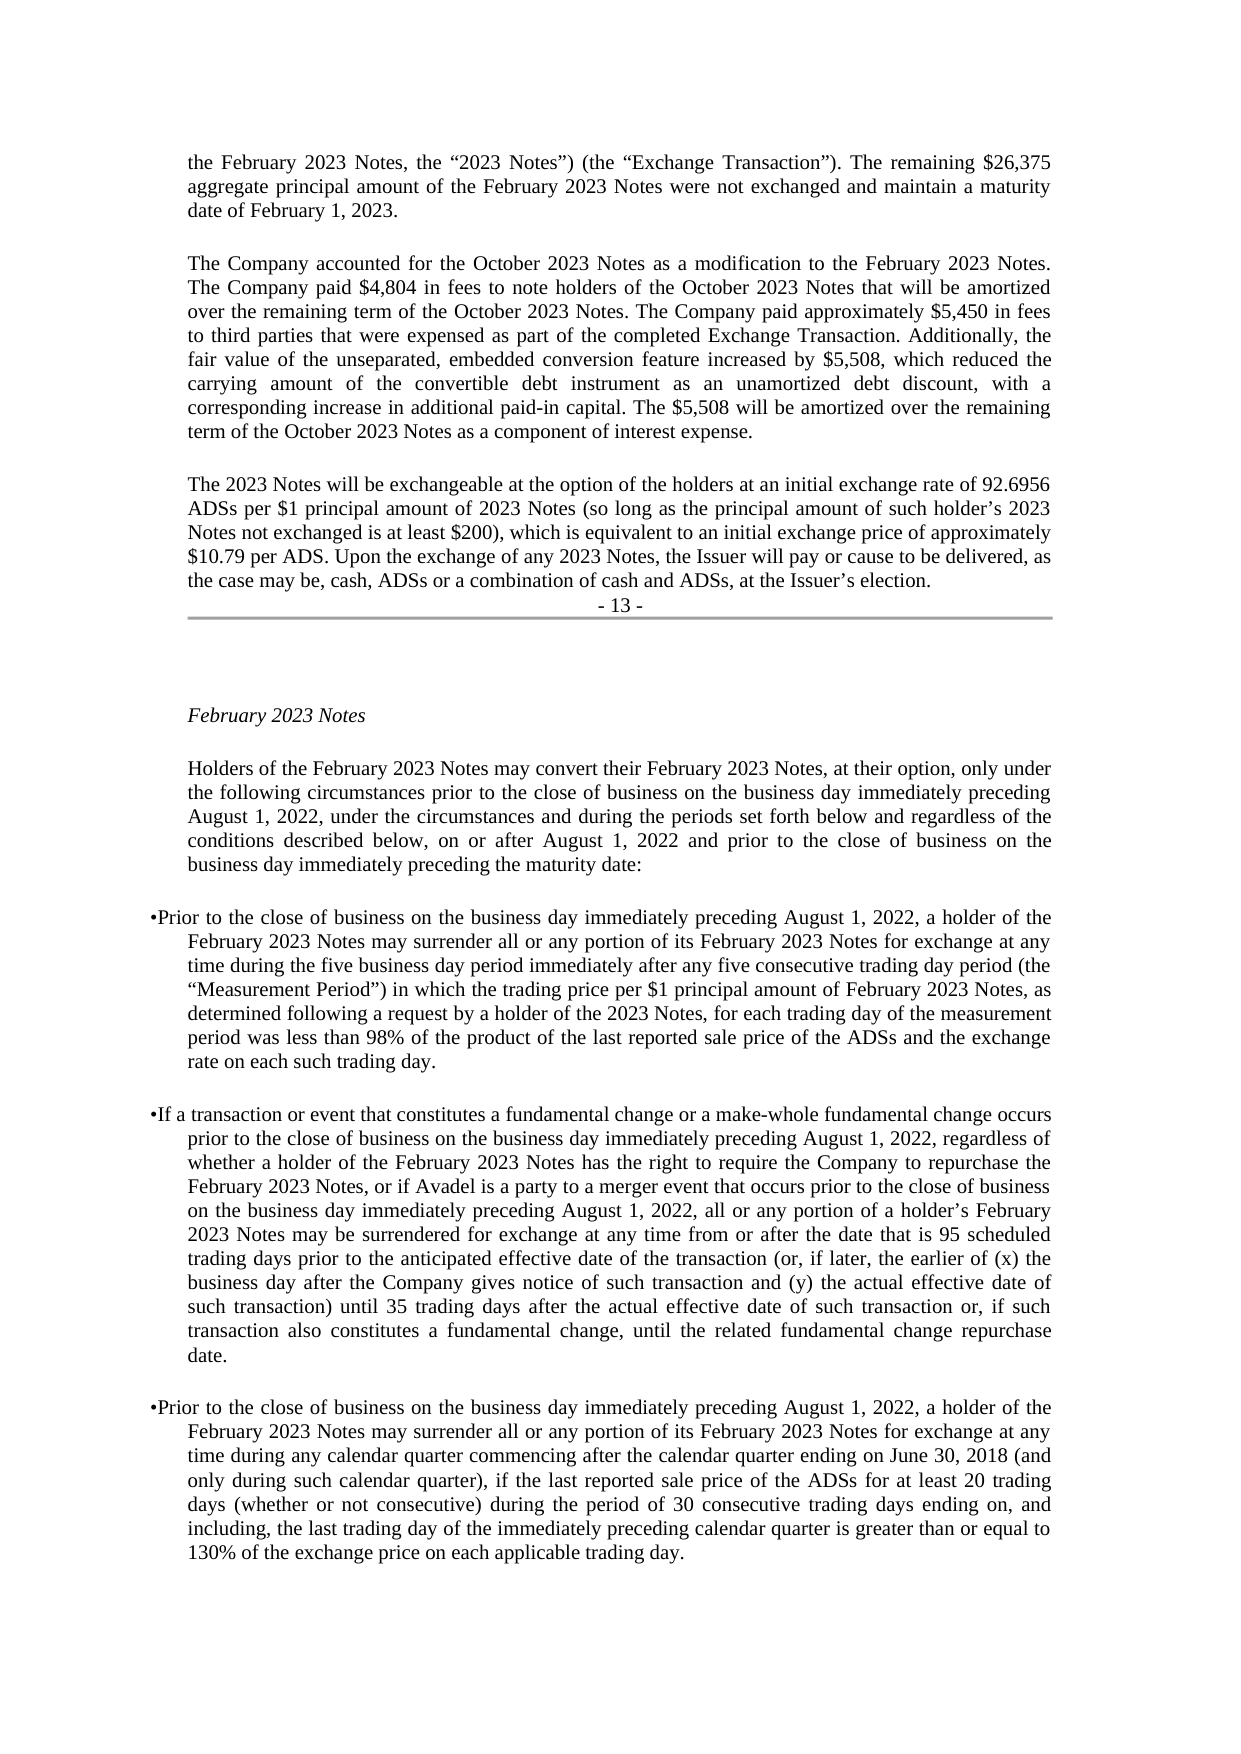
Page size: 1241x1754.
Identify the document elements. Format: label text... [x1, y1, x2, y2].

text - 13 - [187, 592, 1053, 616]
text Holders of the February 2023 Notes may convert their February 2023 Notes, at their option, only under the following circumstances prior to the close of business on the business day immediately preceding August 1, 2022, under the circumstances and during the periods set forth below and regardless of the conditions described below, on or after August 1, 2022 and prior to the close of business on the business day immediately preceding the maturity date: [187, 756, 1053, 876]
text The Company accounted for the October 2023 Notes as a modification to the February 2023 Notes. The Company paid $4,804 in fees to note holders of the October 2023 Notes that will be amortized over the remaining term of the October 2023 Notes. The Company paid approximately $5,450 in fees to third parties that were expensed as part of the completed Exchange Transaction. Additionally, the fair value of the unseparated, embedded conversion feature increased by $5,508, which reduced the carrying amount of the convertible debt instrument as an unamortized debt discount, with a corresponding increase in additional paid-in capital. The $5,508 will be amortized over the remaining term of the October 2023 Notes as a component of interest expense. [187, 251, 1053, 443]
text •If a transaction or event that constitutes a fundamental change or a make-whole fundamental change occurs prior to the close of business on the business day immediately preceding August 1, 2022, regardless of whether a holder of the February 2023 Notes has the right to require the Company to repurchase the February 2023 Notes, or if Avadel is a party to a merger event that occurs prior to the close of business on the business day immediately preceding August 1, 2022, all or any portion of a holder’s February 2023 Notes may be surrendered for exchange at any time from or after the date that is 95 scheduled trading days prior to the anticipated effective date of the transaction (or, if later, the earlier of (x) the business day after the Company gives notice of such transaction and (y) the actual effective date of such transaction) until 35 trading days after the actual effective date of such transaction or, if such transaction also constitutes a fundamental change, until the related fundamental change repurchase date. [150, 1102, 1053, 1367]
text The 2023 Notes will be exchangeable at the option of the holders at an initial exchange rate of 92.6956 ADSs per $1 principal amount of 2023 Notes (so long as the principal amount of such holder’s 2023 Notes not exchanged is at least $200), which is equivalent to an initial exchange price of approximately $10.79 per ADS. Upon the exchange of any 2023 Notes, the Issuer will pay or cause to be delivered, as the case may be, cash, ADSs or a combination of cash and ADSs, at the Issuer’s election. [187, 472, 1053, 592]
text February 2023 Notes [187, 703, 1053, 727]
text •Prior to the close of business on the business day immediately preceding August 1, 2022, a holder of the February 2023 Notes may surrender all or any portion of its February 2023 Notes for exchange at any time during any calendar quarter commencing after the calendar quarter ending on June 30, 2018 (and only during such calendar quarter), if the last reported sale price of the ADSs for at least 20 trading days (whether or not consecutive) during the period of 30 consecutive trading days ending on, and including, the last trading day of the immediately preceding calendar quarter is greater than or equal to 130% of the exchange price on each applicable trading day. [150, 1395, 1053, 1564]
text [187, 150, 1053, 222]
text •Prior to the close of business on the business day immediately preceding August 1, 2022, a holder of the February 2023 Notes may surrender all or any portion of its February 2023 Notes for exchange at any time during the five business day period immediately after any five consecutive trading day period (the “Measurement Period”) in which the trading price per $1 principal amount of February 2023 Notes, as determined following a request by a holder of the 2023 Notes, for each trading day of the measurement period was less than 98% of the product of the last reported sale price of the ADSs and the exchange rate on each such trading day. [150, 905, 1053, 1073]
